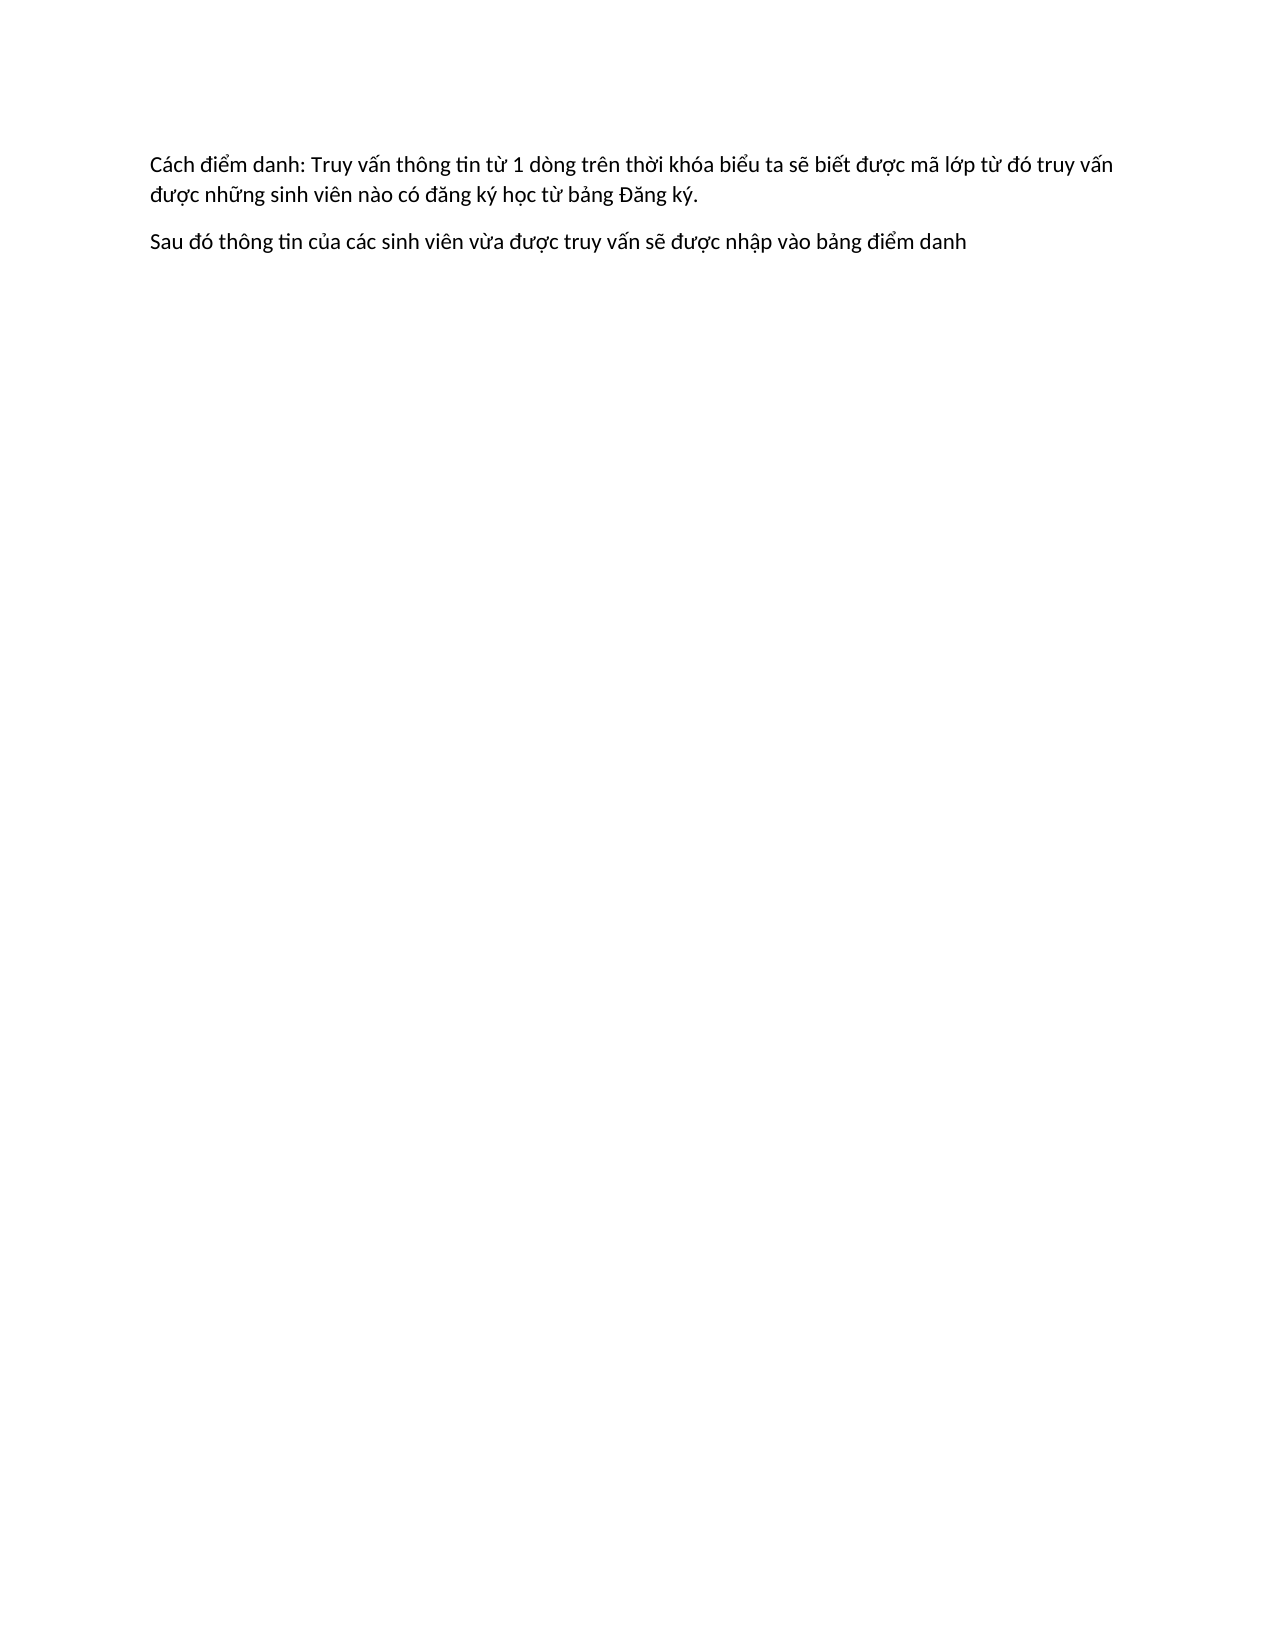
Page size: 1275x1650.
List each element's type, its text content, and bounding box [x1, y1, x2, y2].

text Sau đó thông tin của các sinh viên vừa được truy vấn sẽ được nhập vào bảng điểm danh [150, 227, 1125, 255]
text Cách điểm danh: Truy vấn thông tin từ 1 dòng trên thời khóa biểu ta sẽ biết được mã lớp từ đó truy vấn được những sinh viên nào có đăng ký học từ bảng Đăng ký. [150, 150, 1125, 208]
